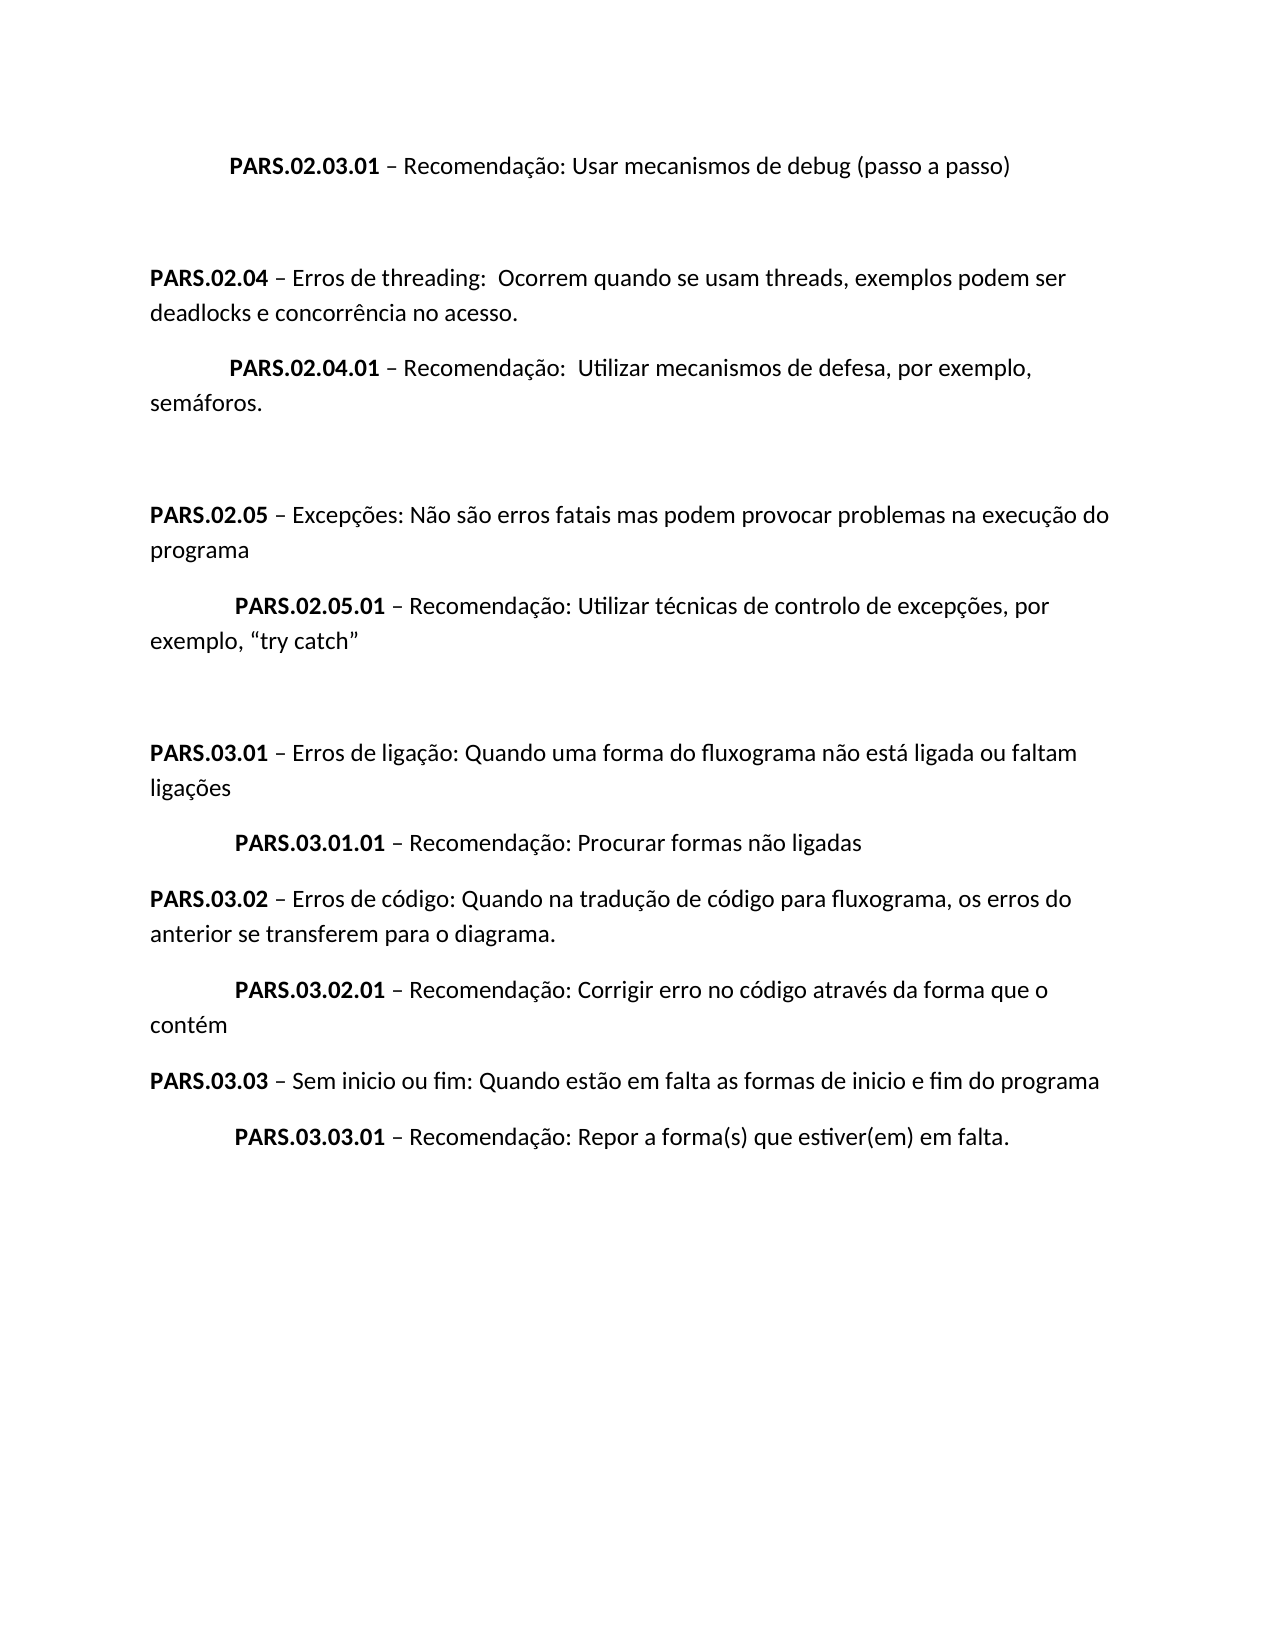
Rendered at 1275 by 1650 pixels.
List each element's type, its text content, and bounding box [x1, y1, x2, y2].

text PARS.02.05 – Excepções: Não são erros fatais mas podem provocar problemas na execução do programa [150, 499, 1125, 565]
text PARS.02.03.01 – Recomendação: Usar mecanismos de debug (passo a passo) [150, 150, 1125, 181]
text PARS.02.05.01 – Recomendação: Utilizar técnicas de controlo de excepções, por exemplo, “try catch” [150, 590, 1125, 656]
text PARS.02.04.01 – Recomendação: Utilizar mecanismos de defesa, por exemplo, semáforos. [150, 352, 1125, 418]
text PARS.03.03.01 – Recomendação: Repor a forma(s) que estiver(em) em falta. [150, 1121, 1125, 1151]
text PARS.03.01.01 – Recomendação: Procurar formas não ligadas [150, 827, 1125, 858]
text PARS.03.01 – Erros de ligação: Quando uma forma do fluxograma não está ligada ou faltam ligações [150, 737, 1125, 802]
text PARS.03.03 – Sem inicio ou fim: Quando estão em falta as formas de inicio e fim do programa [150, 1065, 1125, 1096]
text PARS.03.02.01 – Recomendação: Corrigir erro no código através da forma que o contém [150, 974, 1125, 1040]
text PARS.02.04 – Erros de threading: Ocorrem quando se usam threads, exemplos podem ser deadlocks e concorrência no acesso. [150, 262, 1125, 327]
text PARS.03.02 – Erros de código: Quando na tradução de código para fluxograma, os erros do anterior se transferem para o diagrama. [150, 883, 1125, 949]
